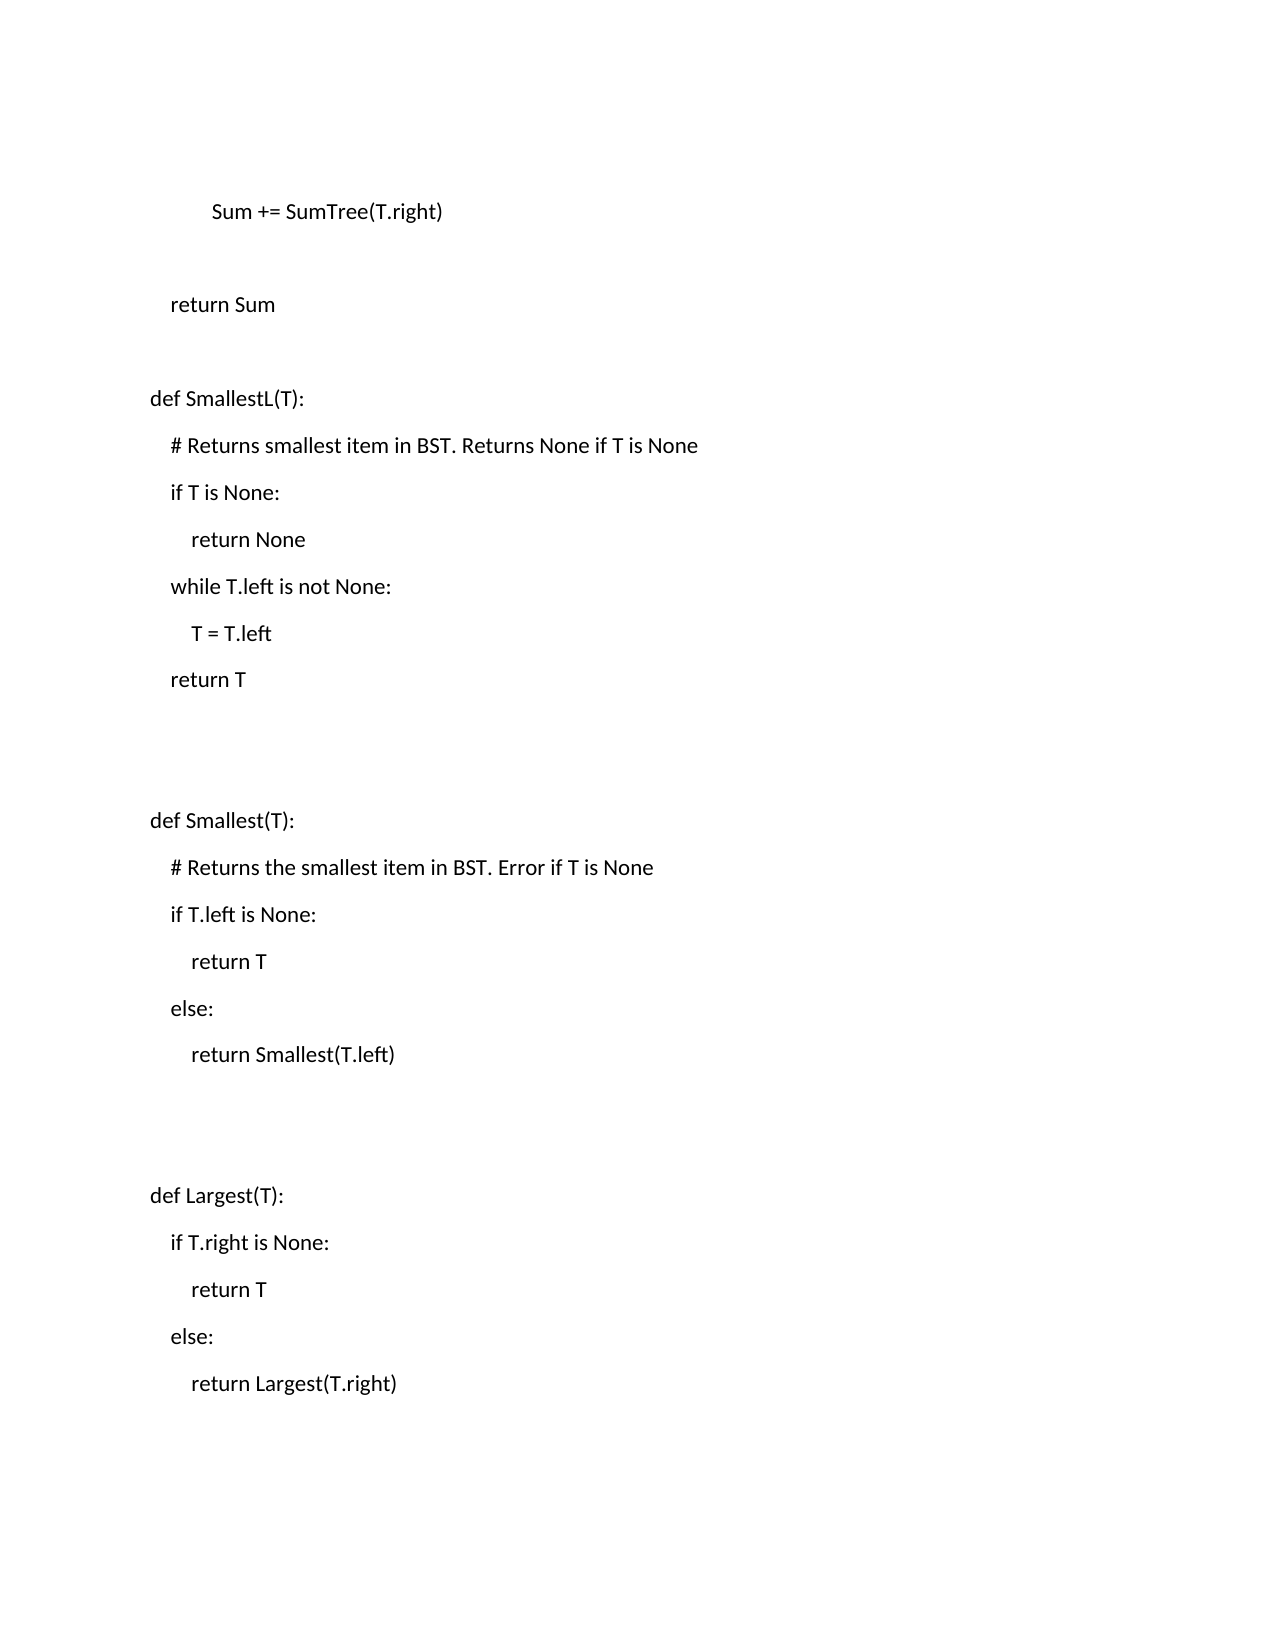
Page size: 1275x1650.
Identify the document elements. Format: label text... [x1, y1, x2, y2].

text if T is None: [150, 478, 1125, 506]
text return T [150, 1275, 1125, 1303]
text # Returns smallest item in BST. Returns None if T is None [150, 431, 1125, 459]
text if T.left is None: [150, 900, 1125, 928]
text while T.left is not None: [150, 572, 1125, 600]
text return Smallest(T.left) [150, 1041, 1125, 1069]
text return None [150, 525, 1125, 553]
text else: [150, 994, 1125, 1022]
text T = T.left [150, 619, 1125, 647]
text def SmallestL(T): [150, 384, 1125, 412]
text else: [150, 1322, 1125, 1350]
text def Smallest(T): [150, 806, 1125, 834]
text # Returns the smallest item in BST. Error if T is None [150, 853, 1125, 881]
text if T.right is None: [150, 1228, 1125, 1256]
text Sum += SumTree(T.right) [150, 197, 1125, 225]
text return Sum [150, 291, 1125, 319]
text return T [150, 947, 1125, 975]
text return Largest(T.right) [150, 1369, 1125, 1397]
text def Largest(T): [150, 1181, 1125, 1209]
text return T [150, 666, 1125, 694]
